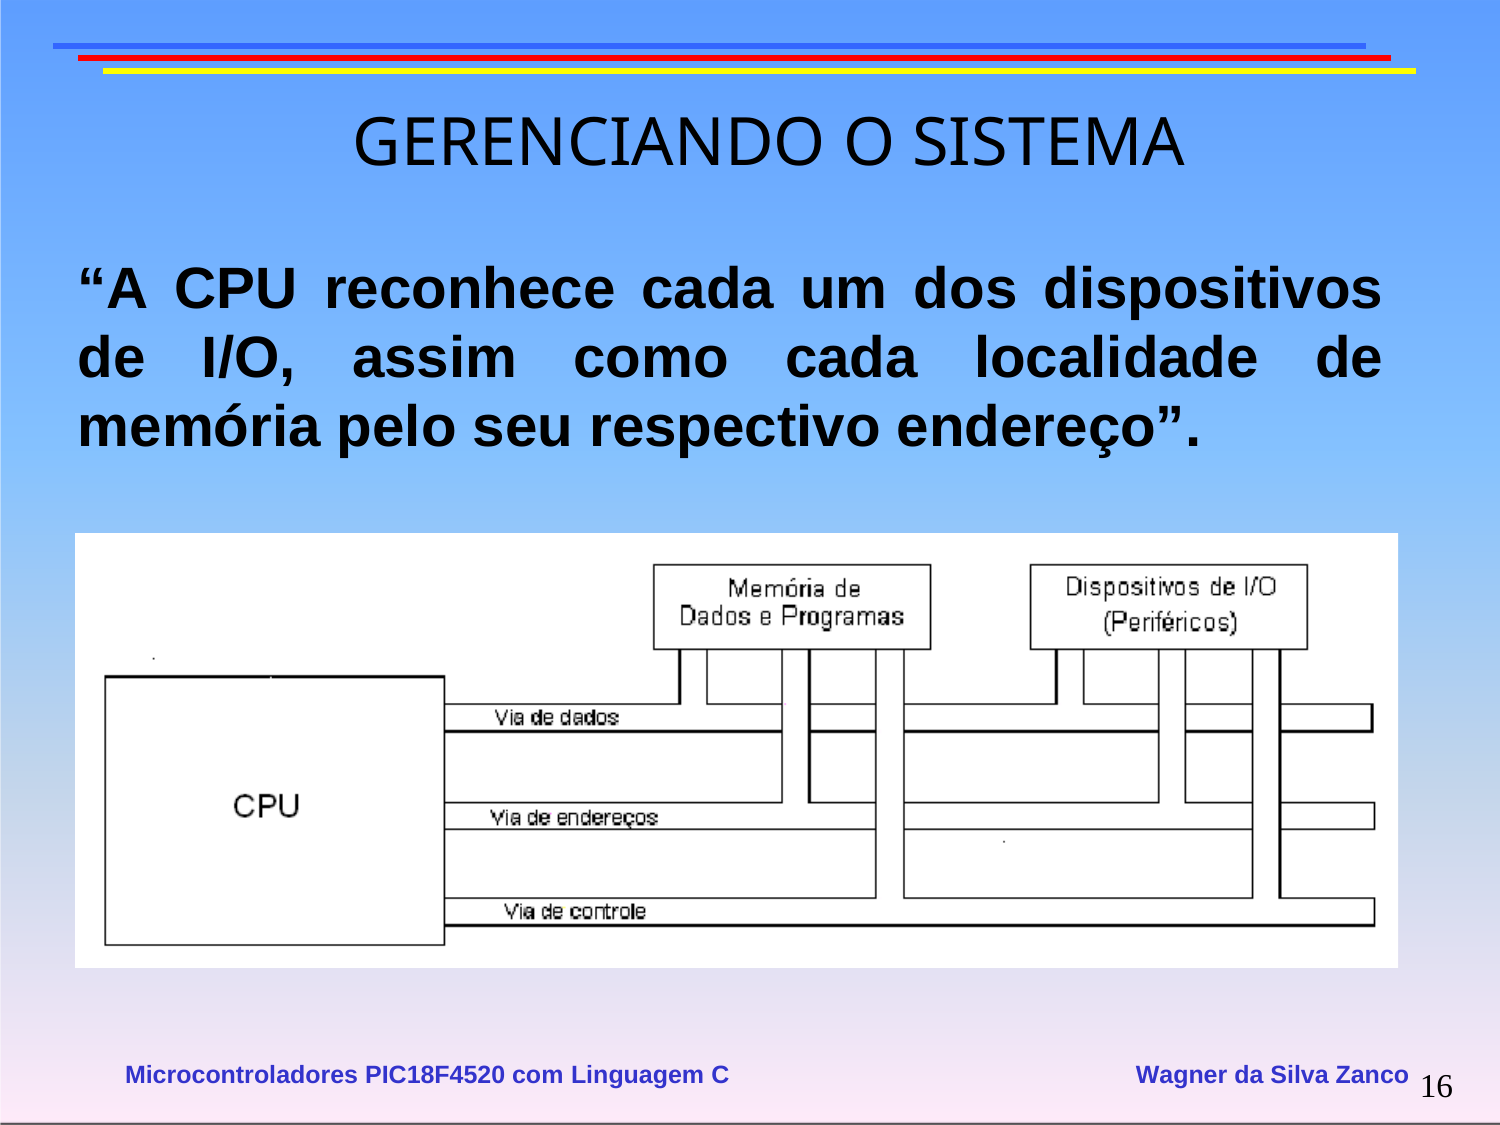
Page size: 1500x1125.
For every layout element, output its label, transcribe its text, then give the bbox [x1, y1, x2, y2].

text “A CPU reconhece cada um dos dispositivos de I/O, assim como cada localidade de memória pelo seu respectivo endereço”. [77, 254, 1385, 459]
text Microcontroladores PIC18F4520 com Linguagem C Wagner da Silva Zanco 16 [125, 1042, 1494, 1105]
picture [0, 0, 1500, 1125]
subtitle GERENCIANDO O SISTEMA [119, 94, 1419, 185]
